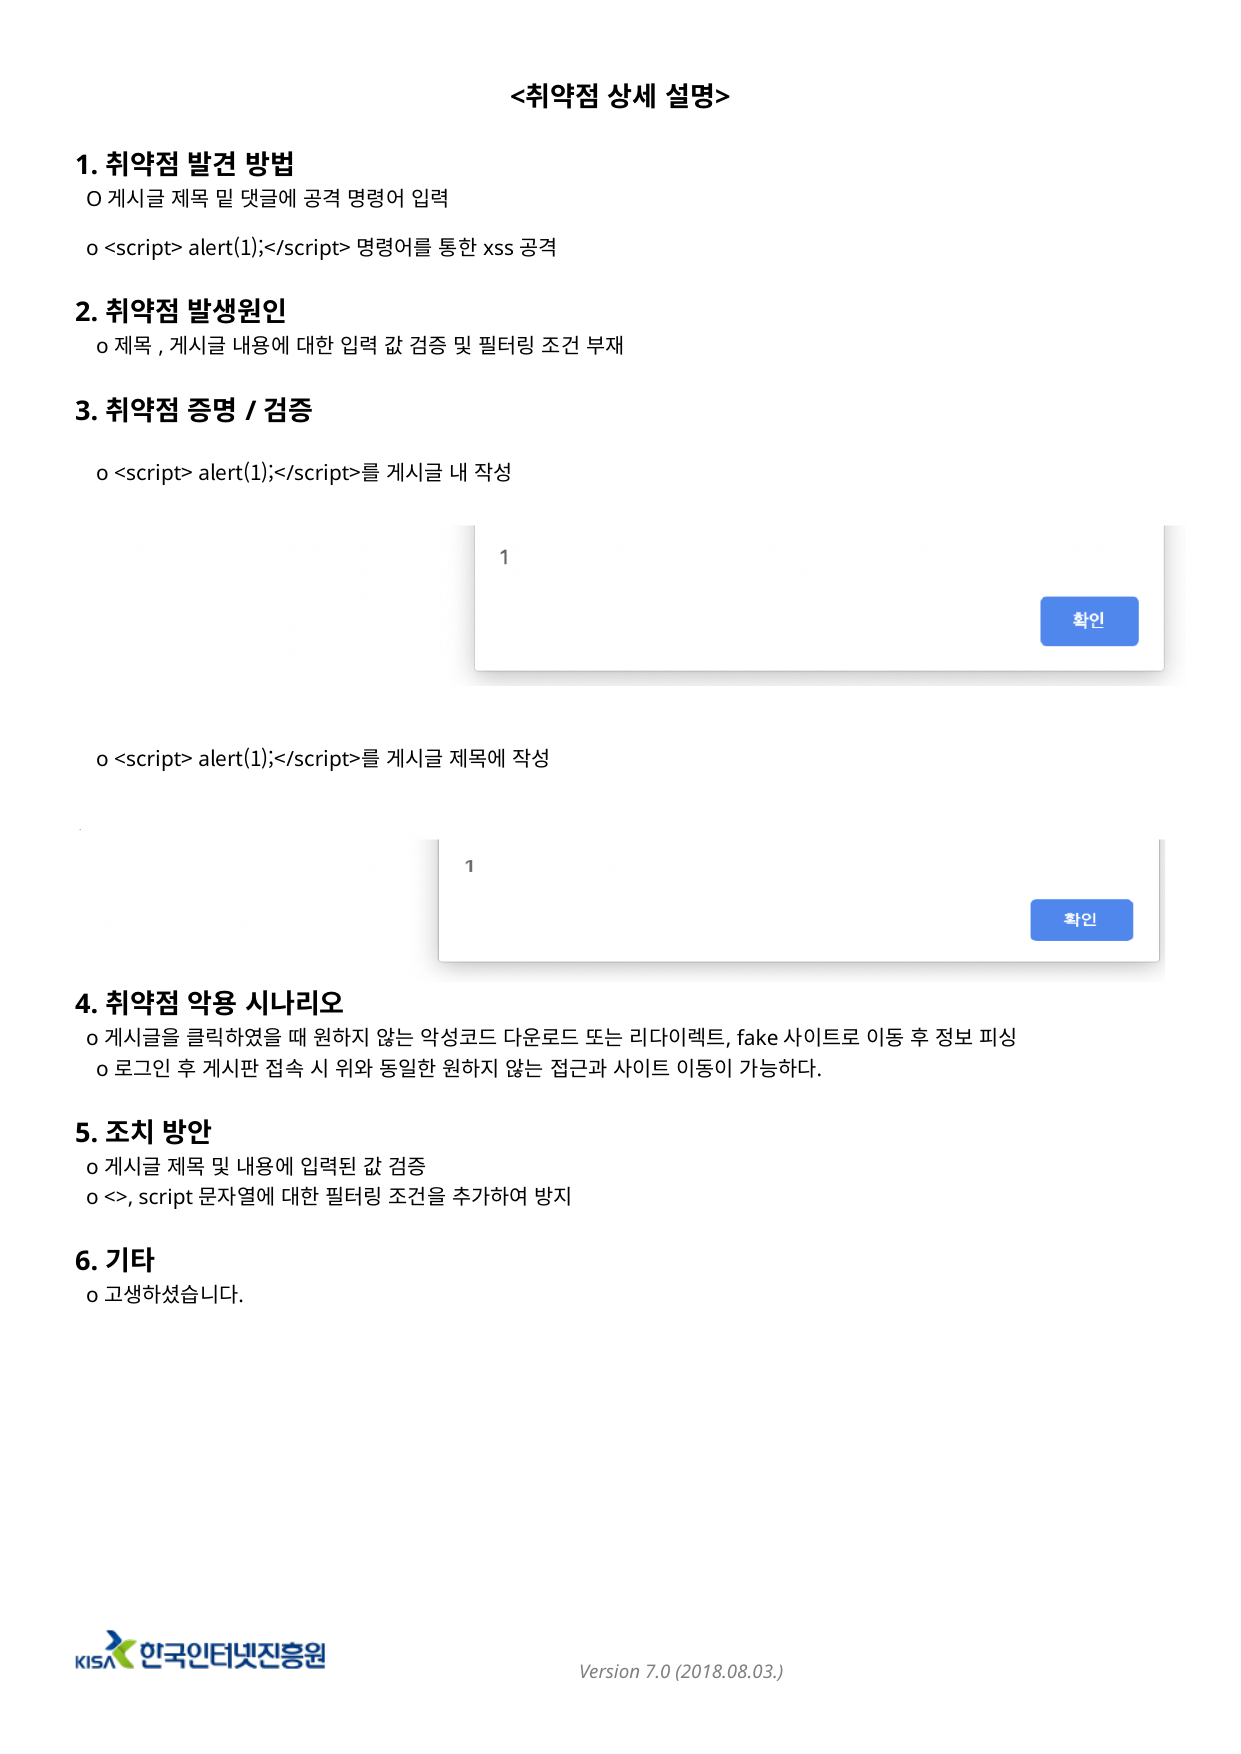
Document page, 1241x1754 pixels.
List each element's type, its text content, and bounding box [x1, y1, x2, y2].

picture [75, 1619, 326, 1679]
text o 제목 , 게시글 내용에 대한 입력 값 검증 및 필터링 조건 부재 [75, 330, 1165, 360]
text 3. 취약점 증명 / 검증 [75, 388, 1165, 428]
text <취약점 상세 설명> [75, 75, 1165, 114]
text 4. 취약점 악용 시나리오 [75, 982, 1165, 1021]
text 2. 취약점 발생원인 [75, 290, 1165, 330]
text o 게시글을 클릭하였을 때 원하지 않는 악성코드 다운로드 또는 리다이렉트, fake 사이트로 이동 후 정보 피싱 [75, 1021, 1165, 1052]
text 1. 취약점 발견 방법 [75, 143, 1165, 182]
text o 고생하셨습니다. [75, 1278, 1165, 1309]
text 6. 기타 [75, 1239, 1165, 1278]
picture [75, 829, 1166, 982]
text 5. 조치 방안 [75, 1111, 1165, 1150]
text o <>, script 문자열에 대한 필터링 조건을 추가하여 방지 [75, 1180, 1165, 1211]
text o 게시글 제목 및 내용에 입력된 값 검증 [75, 1150, 1165, 1180]
text O 게시글 제목 밑 댓글에 공격 명령어 입력 [75, 182, 1165, 212]
text o <script> alert(1);</script> 명령어를 통한 xss 공격 [75, 232, 1165, 262]
picture [95, 515, 1187, 686]
text o 로그인 후 게시판 접속 시 위와 동일한 원하지 않는 접근과 사이트 이동이 가능하다. [75, 1052, 1165, 1082]
text o <script> alert(1);</script>를 게시글 내 작성 [75, 456, 1165, 487]
text o <script> alert(1);</script>를 게시글 제목에 작성 [75, 742, 1165, 773]
